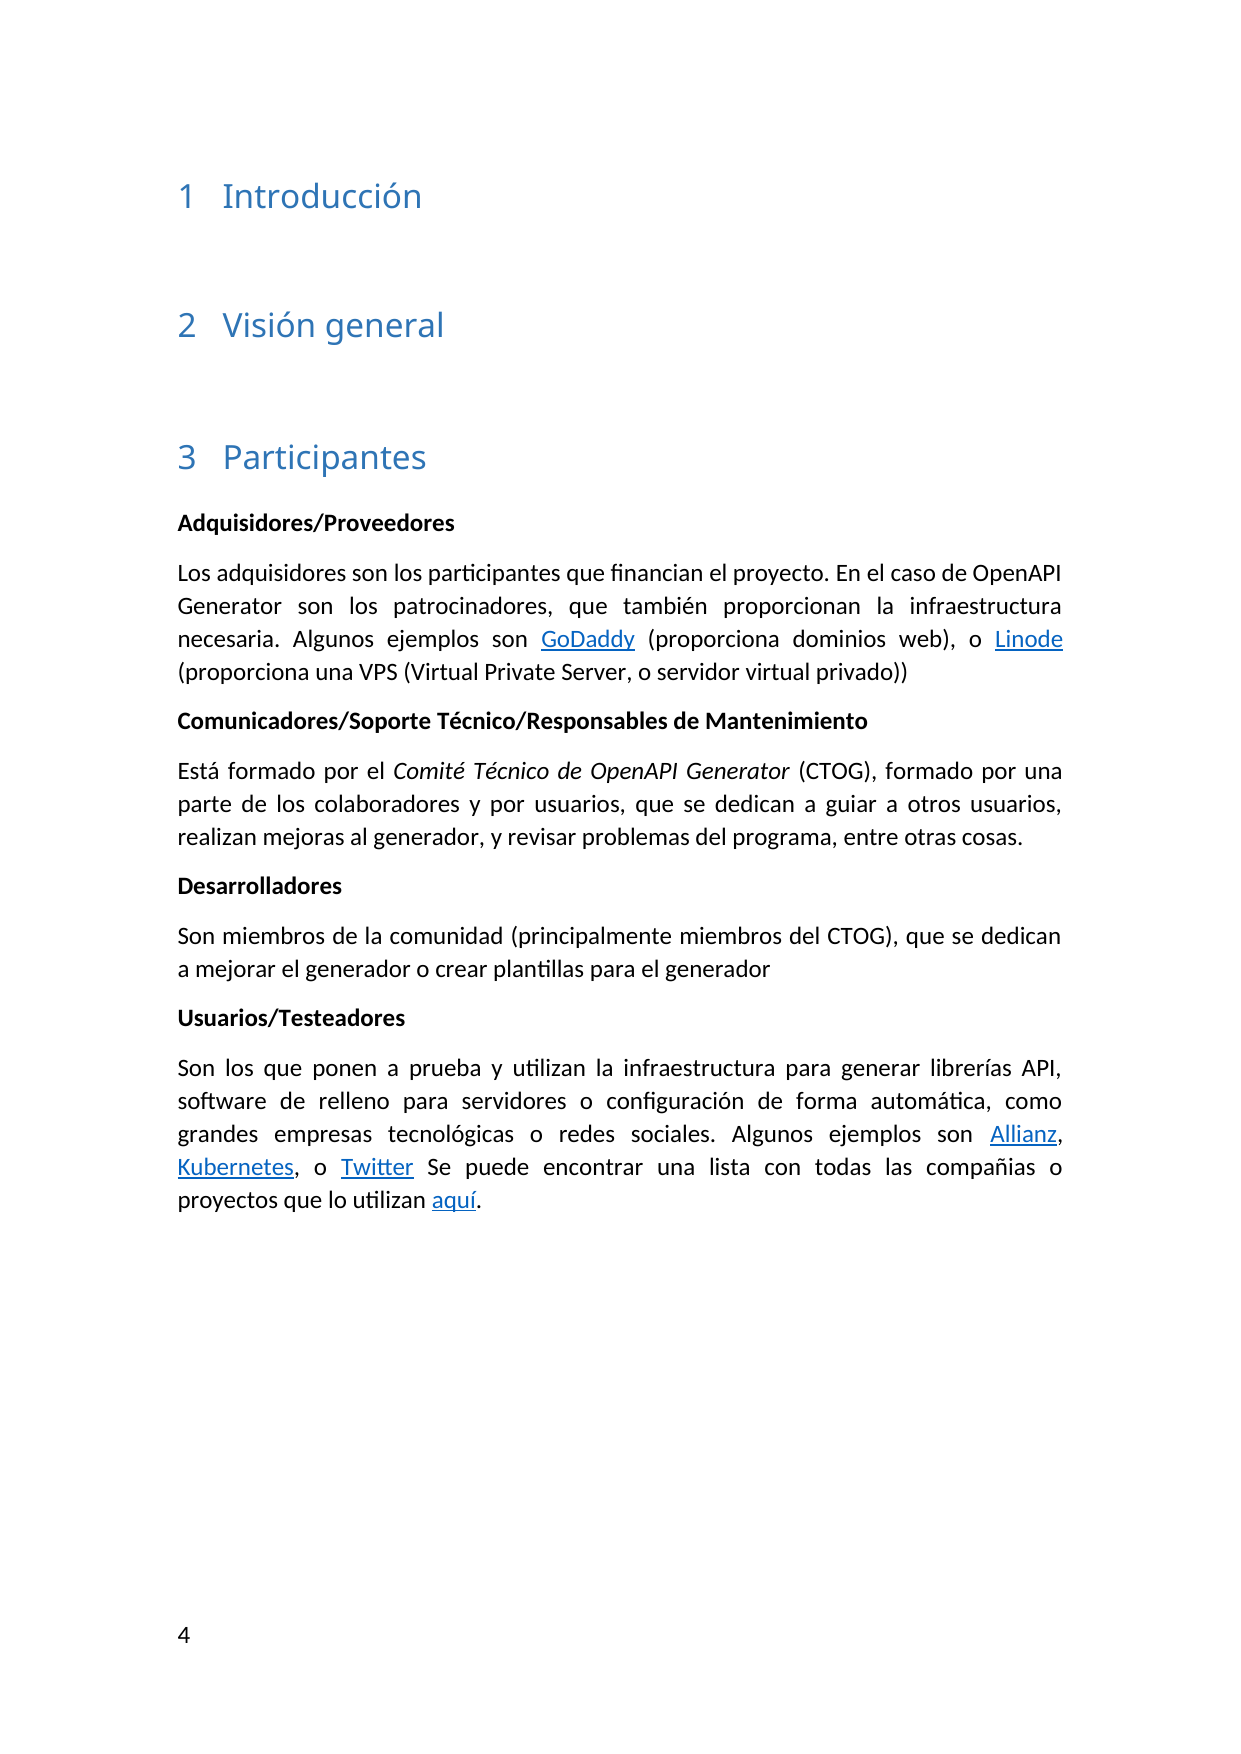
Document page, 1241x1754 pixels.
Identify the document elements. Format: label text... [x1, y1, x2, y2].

subtitle Visión general [177, 302, 1063, 347]
subtitle Participantes [177, 434, 1063, 479]
text Desarrolladores [177, 871, 1063, 901]
text Son miembros de la comunidad (principalmente miembros del CTOG), que se dedican a mejorar el generador o crear plantillas para el generador [177, 920, 1063, 983]
text Adquisidores/Proveedores [177, 508, 1063, 538]
subtitle Introducción [177, 173, 1063, 218]
text Comunicadores/Soporte Técnico/Responsables de Mantenimiento [177, 706, 1063, 736]
text Está formado por el Comité Técnico de OpenAPI Generator (CTOG), formado por una parte de los colaboradores y por usuarios, que se dedican a guiar a otros usuarios, realizan mejoras al generador, y revisar problemas del programa, entre otras cosas. [177, 755, 1063, 851]
text Son los que ponen a prueba y utilizan la infraestructura para generar librerías API, software de relleno para servidores o configuración de forma automática, como grandes empresas tecnológicas o redes sociales. Algunos ejemplos son Allianz, Kubernetes, o Twitter Se puede encontrar una lista con todas las compañias o proyectos que lo utilizan aquí. [177, 1052, 1063, 1214]
text Los adquisidores son los participantes que financian el proyecto. En el caso de OpenAPI Generator son los patrocinadores, que también proporcionan la infraestructura necesaria. Algunos ejemplos son GoDaddy (proporciona dominios web), o Linode (proporciona una VPS (Virtual Private Server, o servidor virtual privado)) [177, 557, 1063, 686]
text Usuarios/Testeadores [177, 1003, 1063, 1033]
